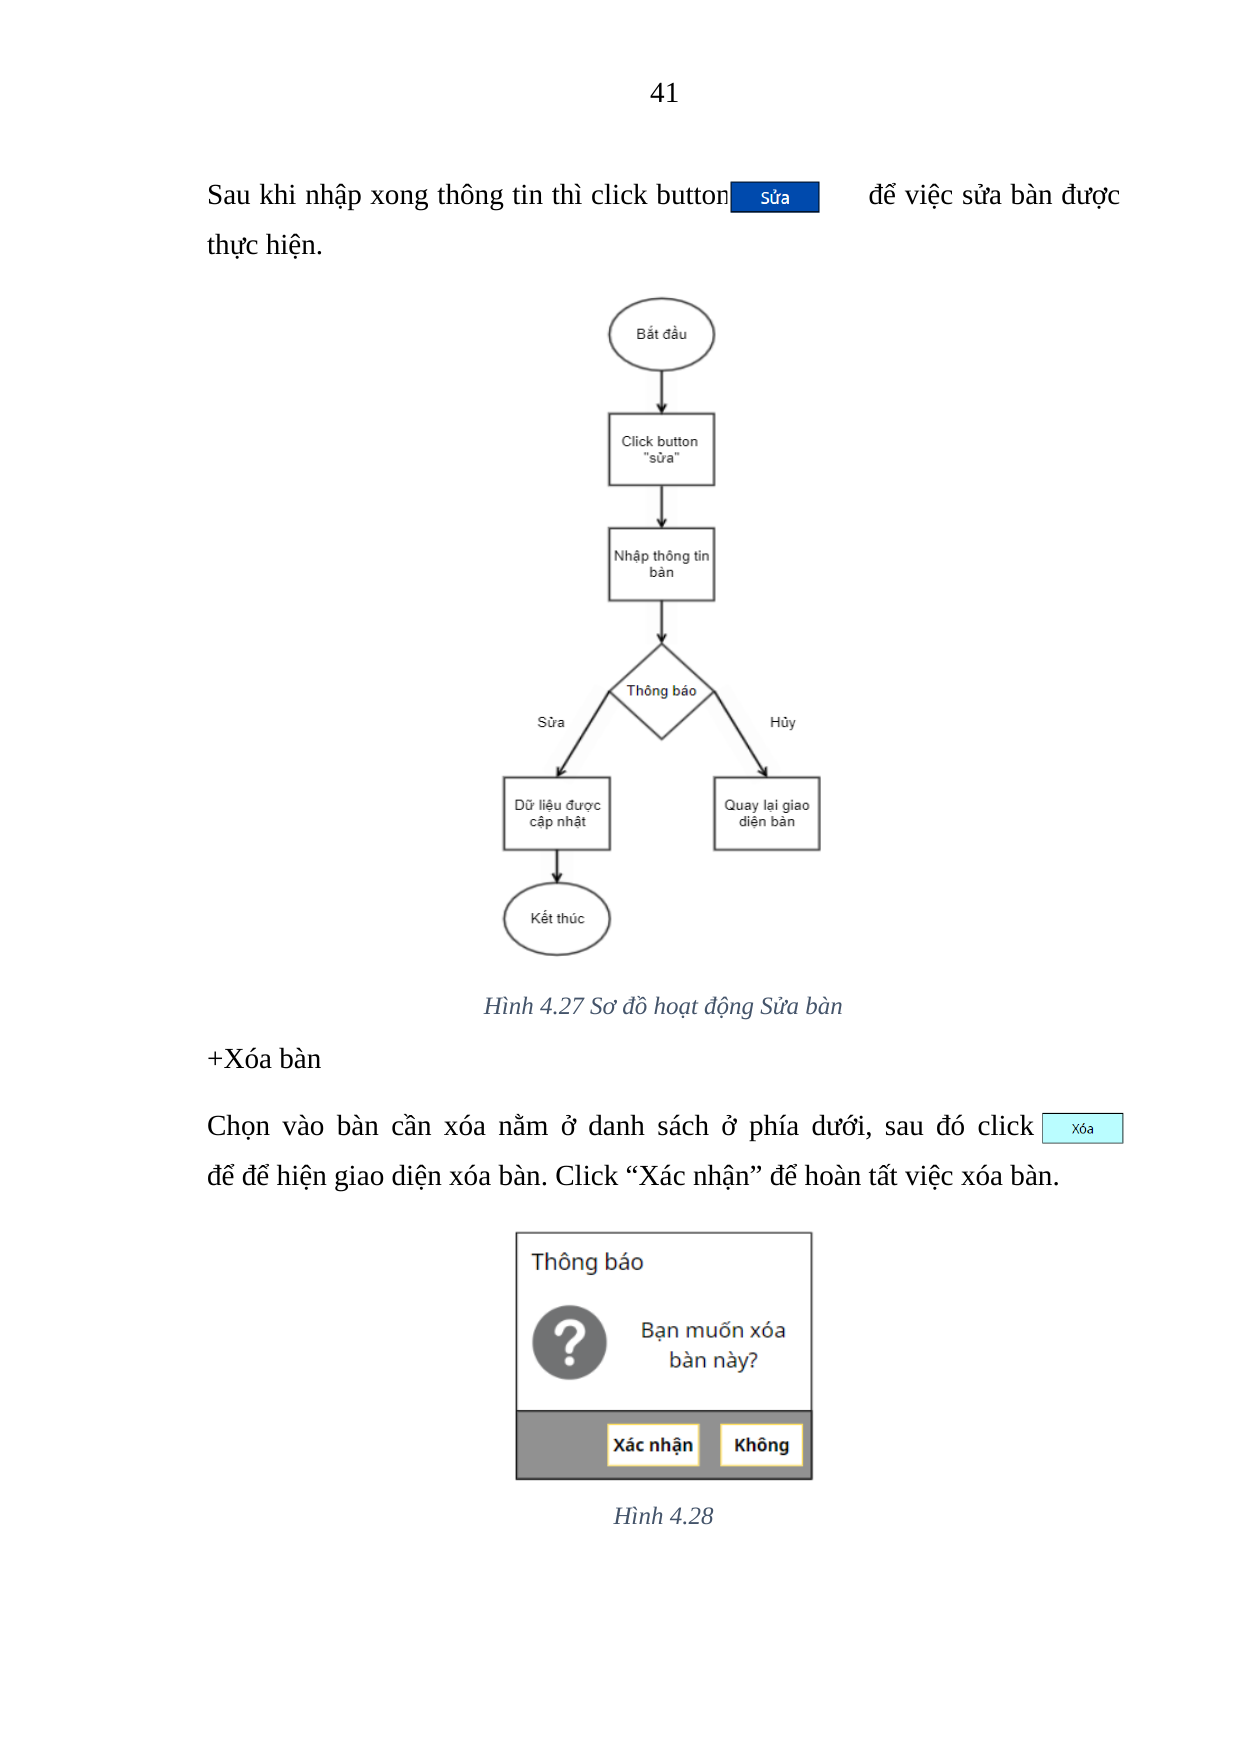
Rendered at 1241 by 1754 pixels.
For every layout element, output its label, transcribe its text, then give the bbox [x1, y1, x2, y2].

text Chọn vào bàn cần xóa nằm ở danh sách ở phía dưới, sau đó click button để để hiện giao diện xóa bàn. Click “Xác nhận” để hoàn tất việc xóa bàn. [207, 1108, 1122, 1192]
text Hình 4.27 Sơ đồ hoạt động Sửa bàn [207, 991, 1122, 1020]
picture [507, 1225, 822, 1484]
text Sau khi nhập xong thông tin thì click button để việc sửa bàn được thực hiện. [207, 177, 1122, 261]
picture [1040, 1109, 1124, 1144]
text +Xóa bàn [207, 1041, 1122, 1074]
text Hình 4.28 [207, 1501, 1122, 1529]
picture [727, 179, 822, 214]
picture [496, 294, 832, 958]
